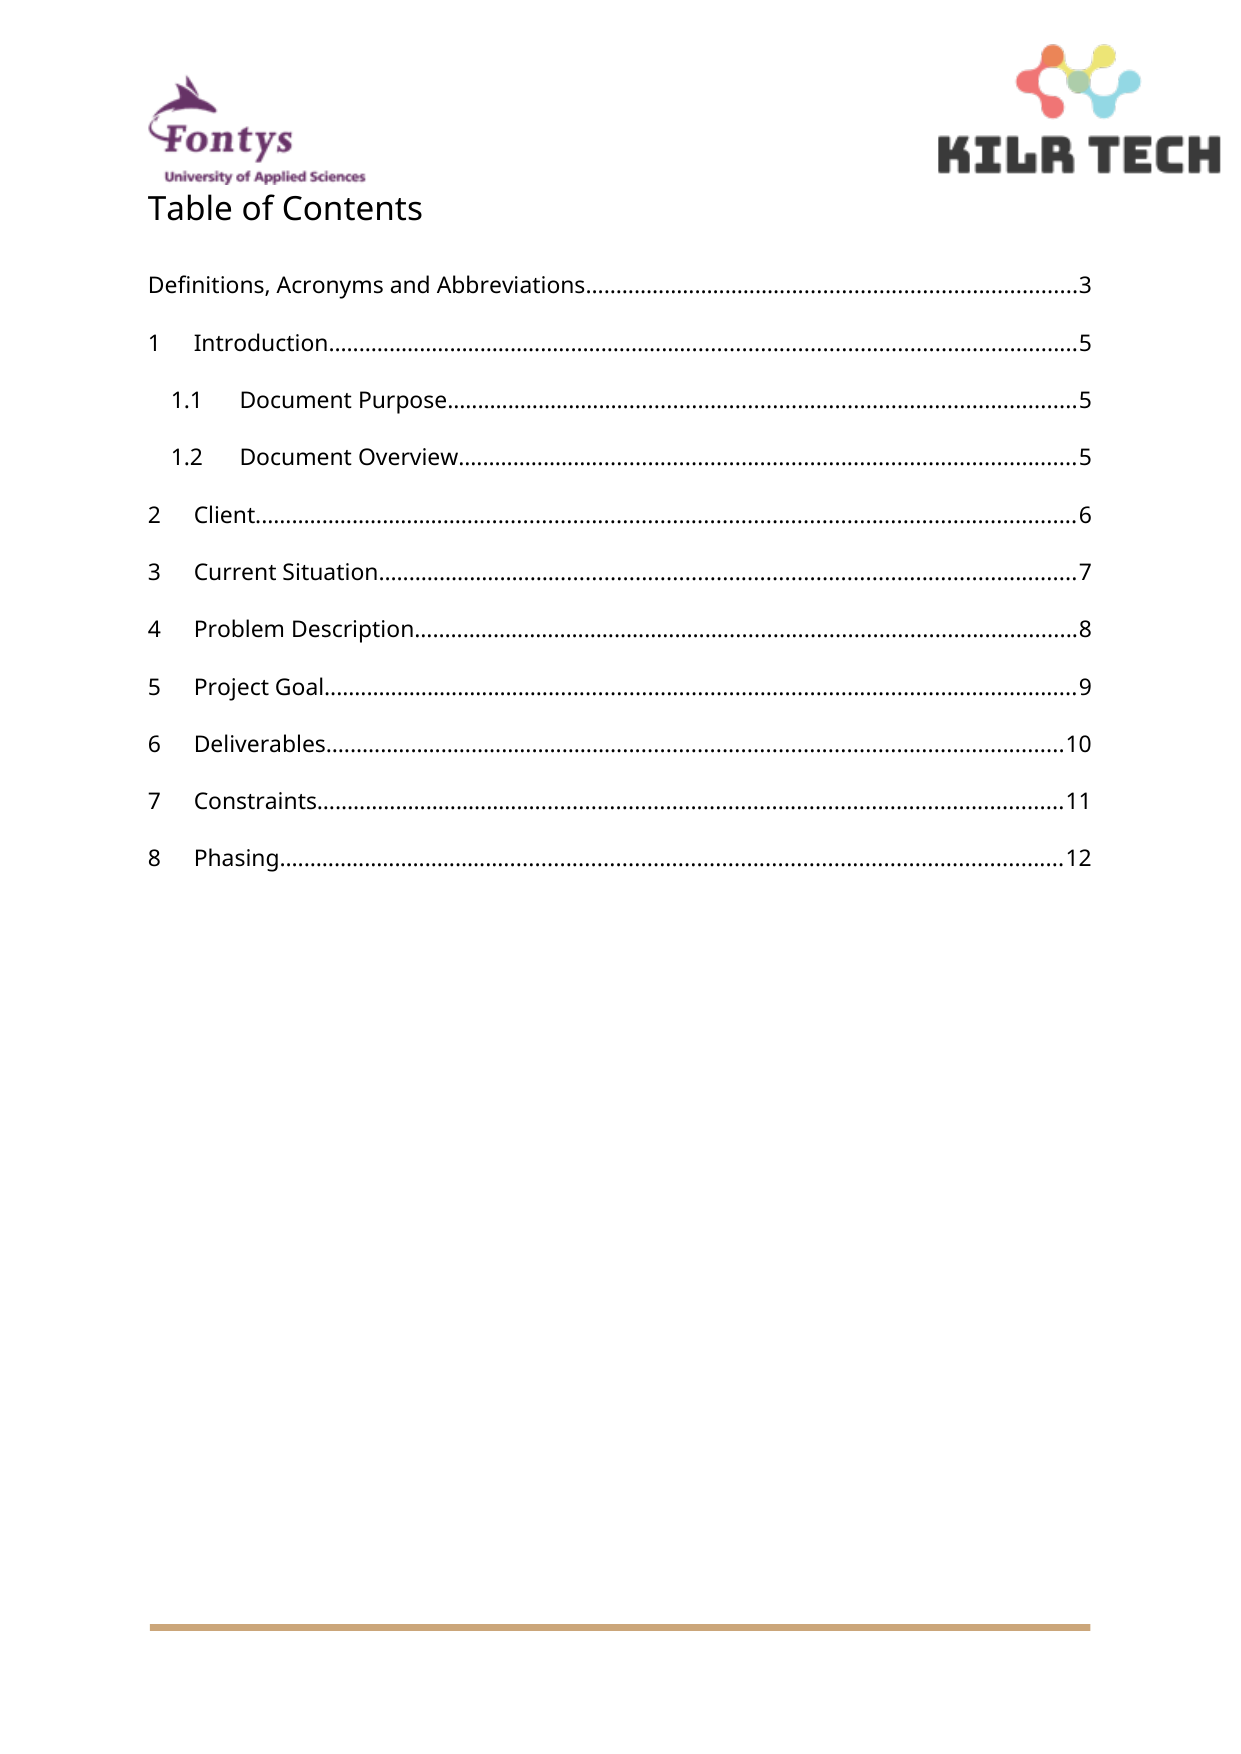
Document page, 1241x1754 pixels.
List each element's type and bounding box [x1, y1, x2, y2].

picture [149, 1624, 1091, 1631]
picture [147, 73, 367, 185]
picture [929, 36, 1230, 179]
